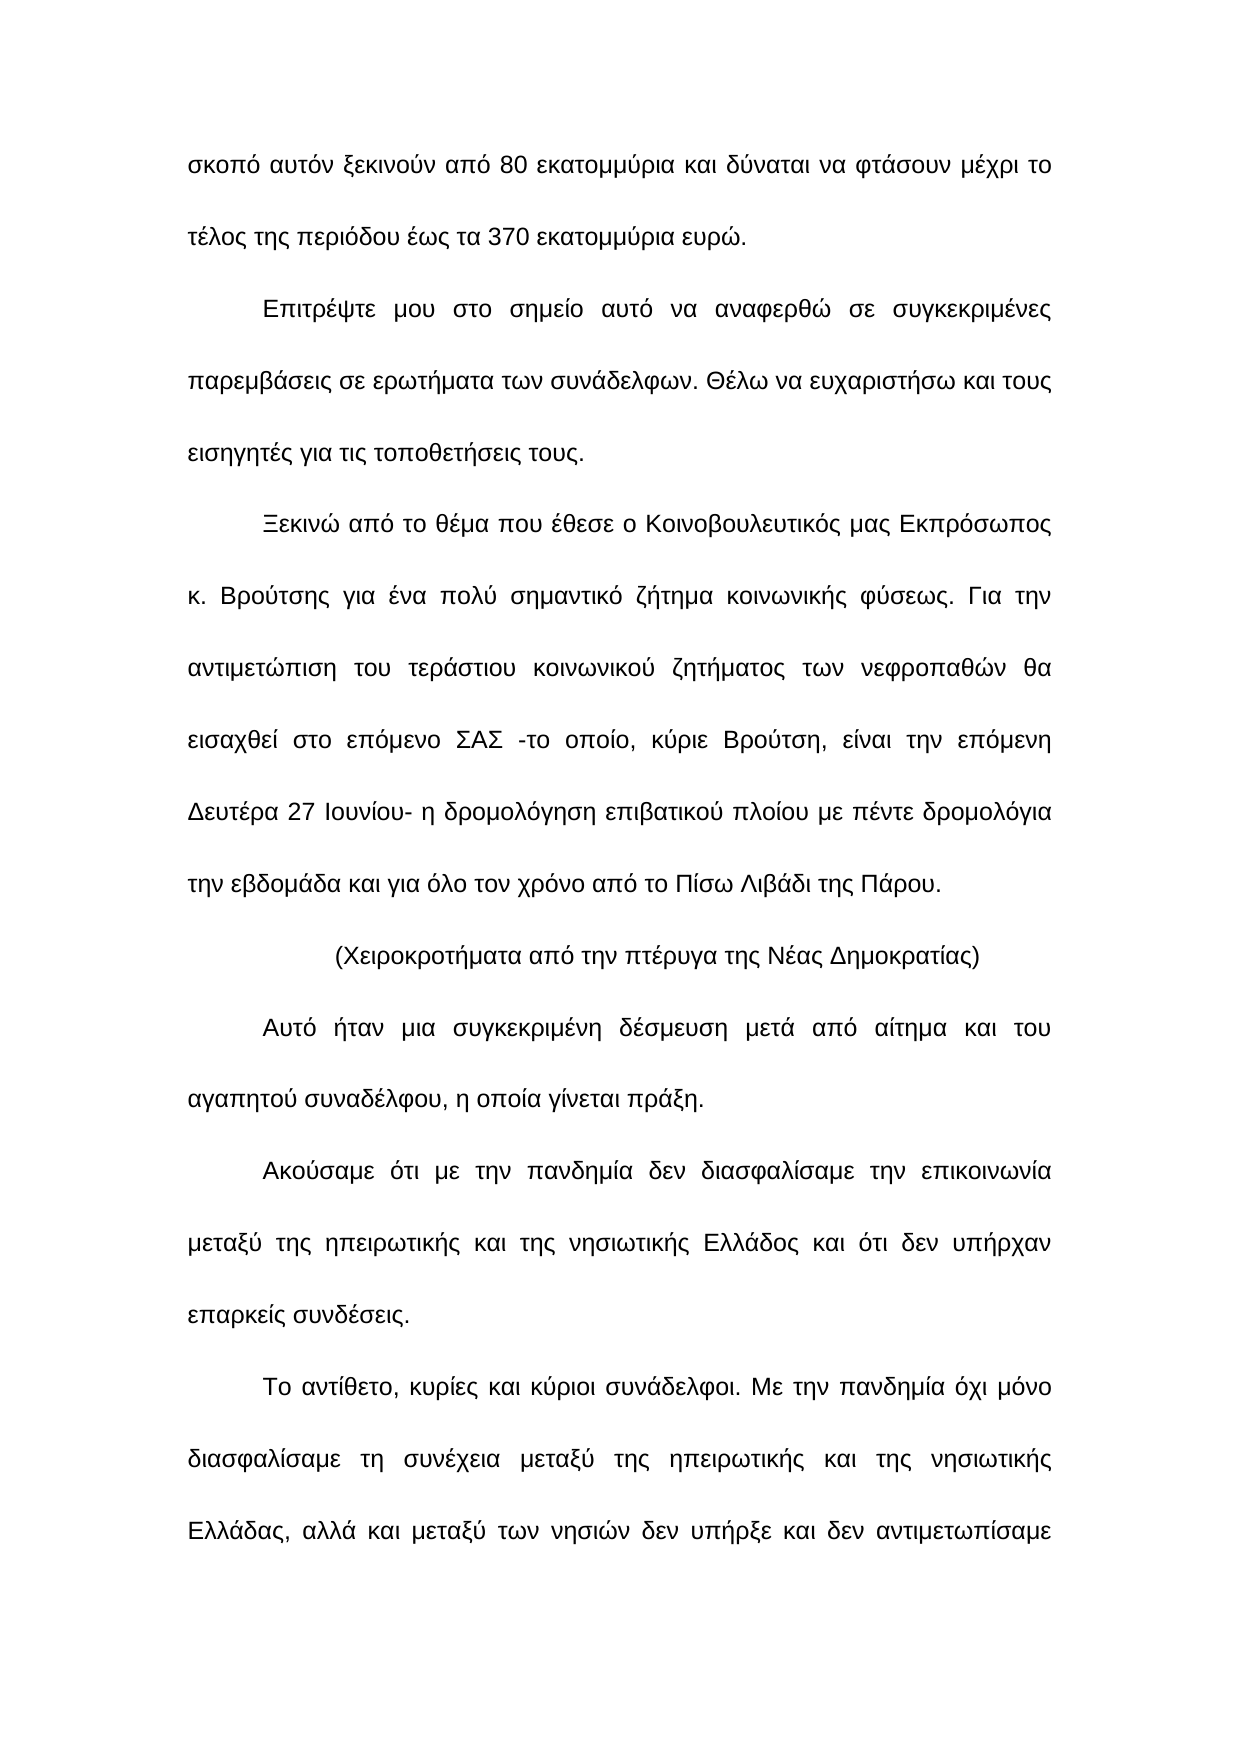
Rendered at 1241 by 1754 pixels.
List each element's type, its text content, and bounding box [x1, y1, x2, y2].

text Ξεκινώ από το θέμα που έθεσε ο Κοινοβουλευτικός μας Εκπρόσωπος κ. Βρούτσης για ένα πολύ σημαντικό ζήτημα κοινωνικής φύσεως. Για την αντιμετώπιση του τεράστιου κοινωνικού ζητήματος των νεφροπαθών θα εισαχθεί στο επόμενο ΣΑΣ -το οποίο, κύριε Βρούτση, είναι την επόμενη Δευτέρα 27 Ιουνίου- η δρομολόγηση επιβατικού πλοίου με πέντε δρομολόγια την εβδομάδα και για όλο τον χρόνο από το Πίσω Λιβάδι της Πάρου. [187, 509, 1053, 897]
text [187, 1372, 1053, 1544]
text Αυτό ήταν μια συγκεκριμένη δέσμευση μετά από αίτημα και του αγαπητού συναδέλφου, η οποία γίνεται πράξη. [187, 1012, 1053, 1113]
text Επιτρέψτε μου στο σημείο αυτό να αναφερθώ σε συγκεκριμένες παρεμβάσεις σε ερωτήματα των συνάδελφων. Θέλω να ευχαριστήσω και τους εισηγητές για τις τοποθετήσεις τους. [187, 294, 1053, 466]
text Ακούσαμε ότι με την πανδημία δεν διασφαλίσαμε την επικοινωνία μεταξύ της ηπειρωτικής και της νησιωτικής Ελλάδος και ότι δεν υπήρχαν επαρκείς συνδέσεις. [187, 1156, 1053, 1329]
text (Χειροκροτήματα από την πτέρυγα της Νέας Δημοκρατίας) [187, 941, 1053, 969]
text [187, 150, 1053, 251]
